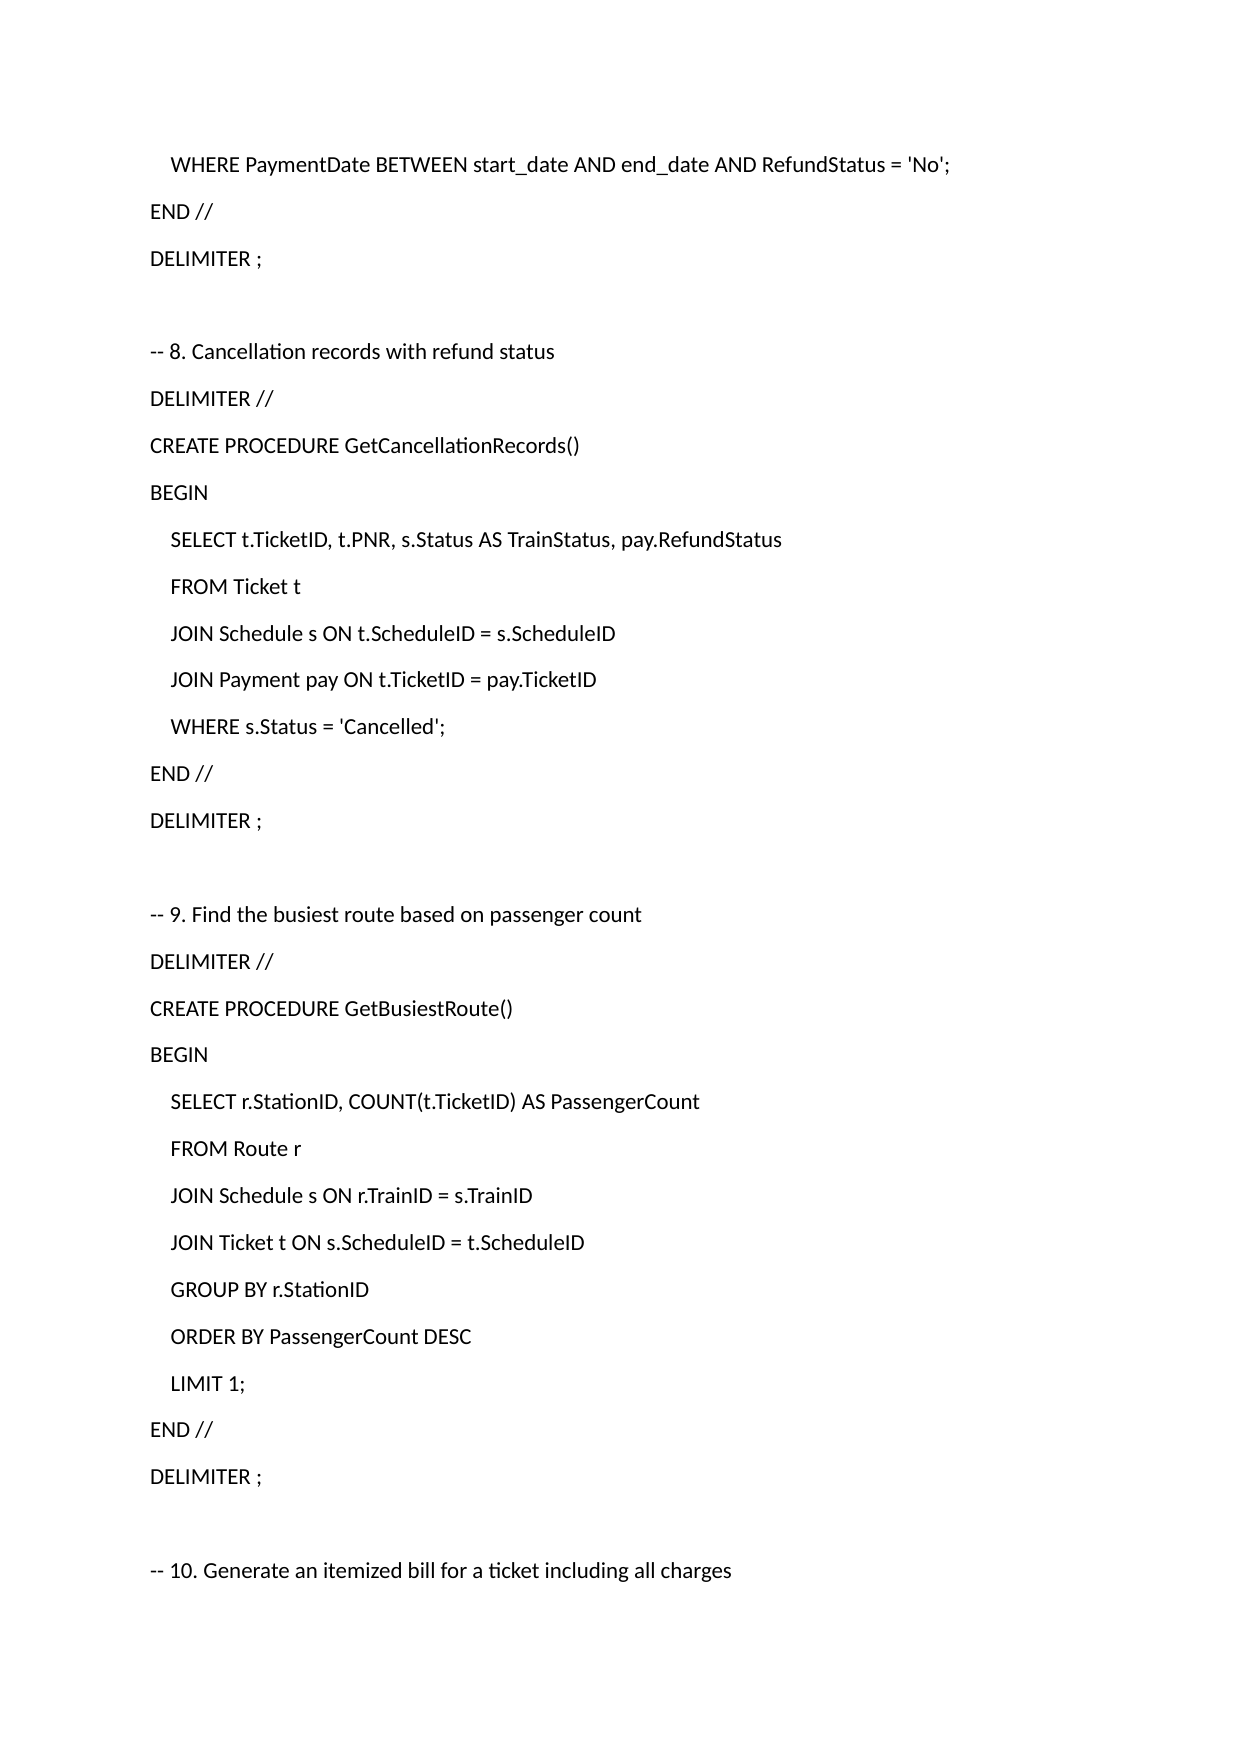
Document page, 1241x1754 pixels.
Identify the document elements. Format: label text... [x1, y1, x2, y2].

text DELIMITER ; [150, 244, 1090, 272]
text FROM Route r [150, 1134, 1090, 1162]
text SELECT r.StationID, COUNT(t.TicketID) AS PassengerCount [150, 1087, 1090, 1116]
text END // [150, 1416, 1090, 1444]
text DELIMITER ; [150, 1462, 1090, 1491]
text JOIN Ticket t ON s.ScheduleID = t.ScheduleID [150, 1228, 1090, 1256]
text DELIMITER // [150, 384, 1090, 412]
text -- 8. Cancellation records with refund status [150, 337, 1090, 366]
text END // [150, 197, 1090, 225]
text DELIMITER // [150, 947, 1090, 975]
text DELIMITER ; [150, 806, 1090, 834]
text WHERE PaymentDate BETWEEN start_date AND end_date AND RefundStatus = 'No'; [150, 150, 1090, 178]
text JOIN Payment pay ON t.TicketID = pay.TicketID [150, 666, 1090, 694]
text CREATE PROCEDURE GetCancellationRecords() [150, 431, 1090, 459]
text BEGIN [150, 478, 1090, 506]
text JOIN Schedule s ON r.TrainID = s.TrainID [150, 1181, 1090, 1209]
text SELECT t.TicketID, t.PNR, s.Status AS TrainStatus, pay.RefundStatus [150, 525, 1090, 553]
text BEGIN [150, 1041, 1090, 1069]
text -- 9. Find the busiest route based on passenger count [150, 900, 1090, 928]
text GROUP BY r.StationID [150, 1275, 1090, 1303]
text CREATE PROCEDURE GetBusiestRoute() [150, 994, 1090, 1022]
text -- 10. Generate an itemized bill for a ticket including all charges [150, 1556, 1090, 1584]
text JOIN Schedule s ON t.ScheduleID = s.ScheduleID [150, 619, 1090, 647]
text ORDER BY PassengerCount DESC [150, 1322, 1090, 1350]
text FROM Ticket t [150, 572, 1090, 600]
text WHERE s.Status = 'Cancelled'; [150, 712, 1090, 741]
text END // [150, 759, 1090, 787]
text LIMIT 1; [150, 1369, 1090, 1397]
